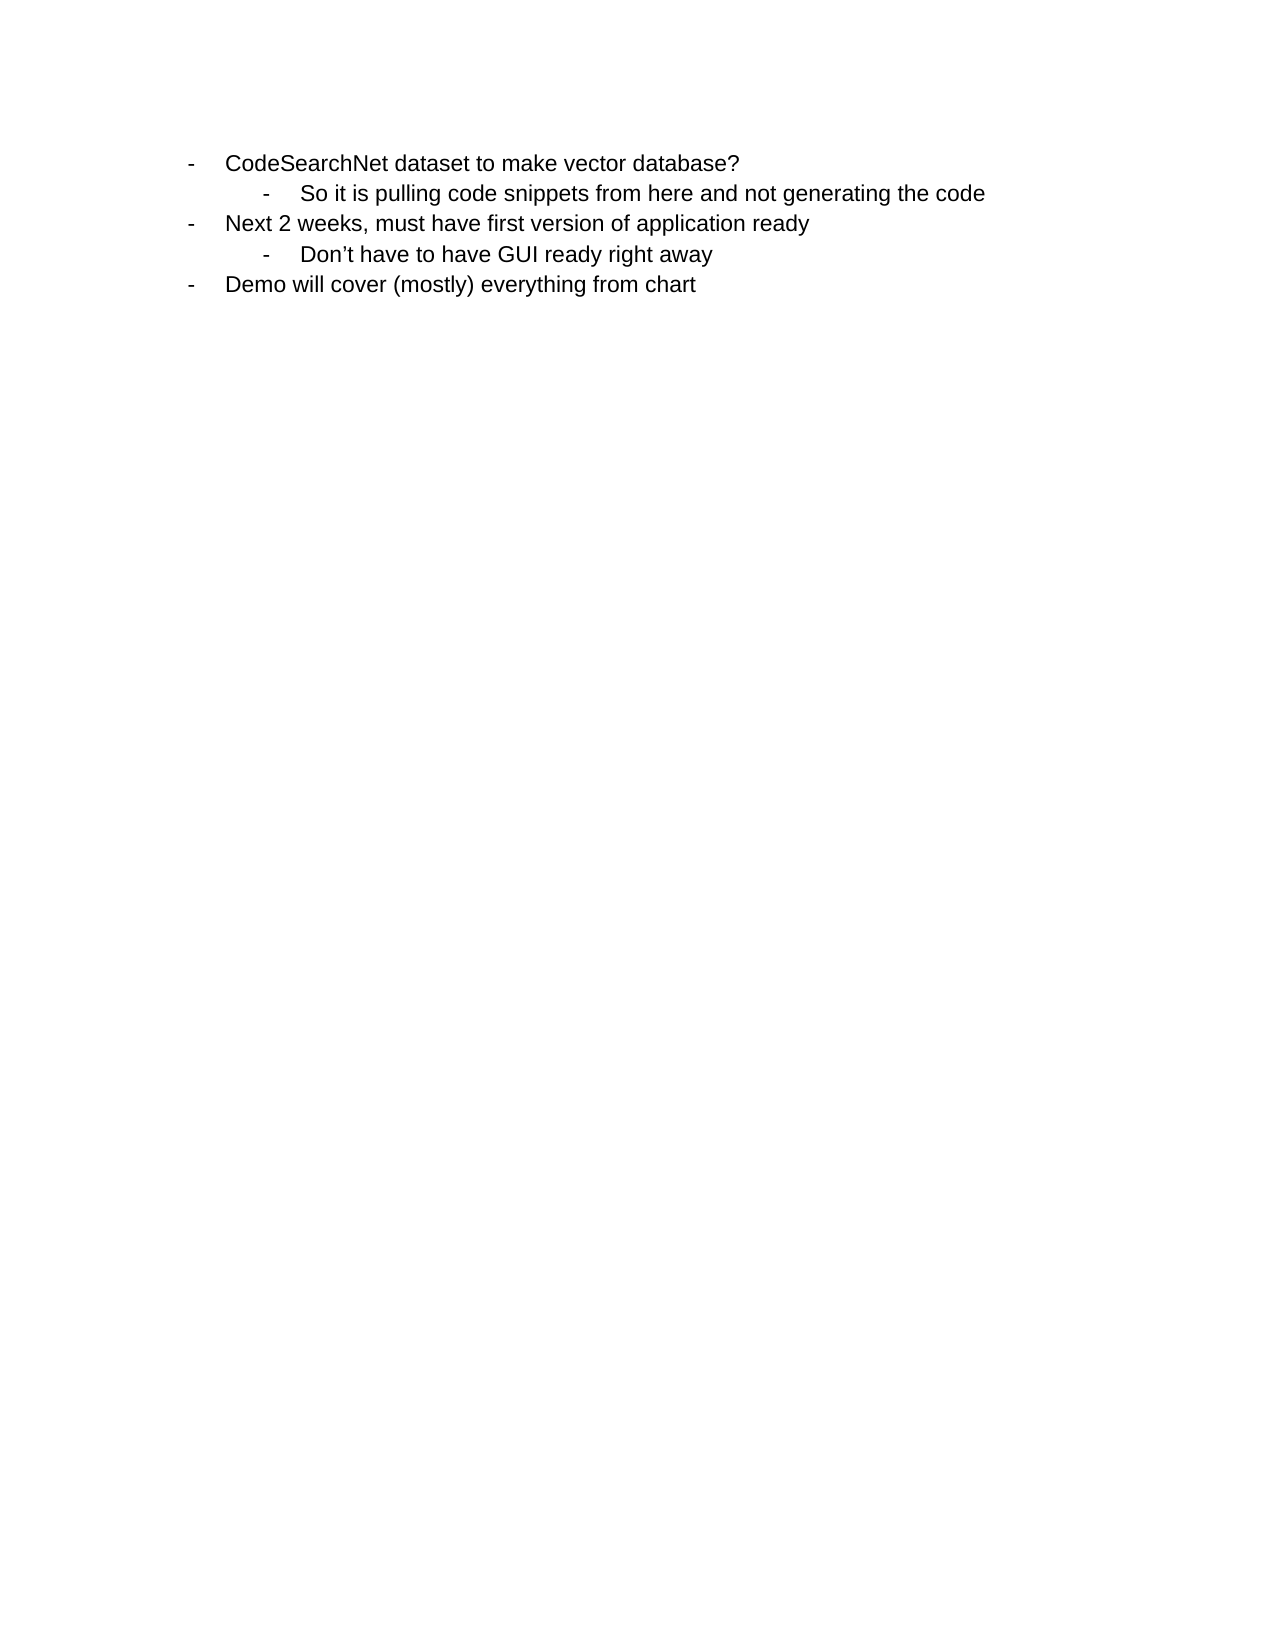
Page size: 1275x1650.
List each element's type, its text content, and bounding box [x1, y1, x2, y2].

list So it is pulling code snippets from here and not generating the code [262, 180, 1125, 207]
list Demo will cover (mostly) everything from chart [187, 271, 1125, 297]
list CodeSearchNet dataset to make vector database? [187, 150, 1125, 176]
list Don’t have to have GUI ready right away [262, 241, 1125, 267]
list Next 2 weeks, must have first version of application ready [187, 210, 1125, 237]
